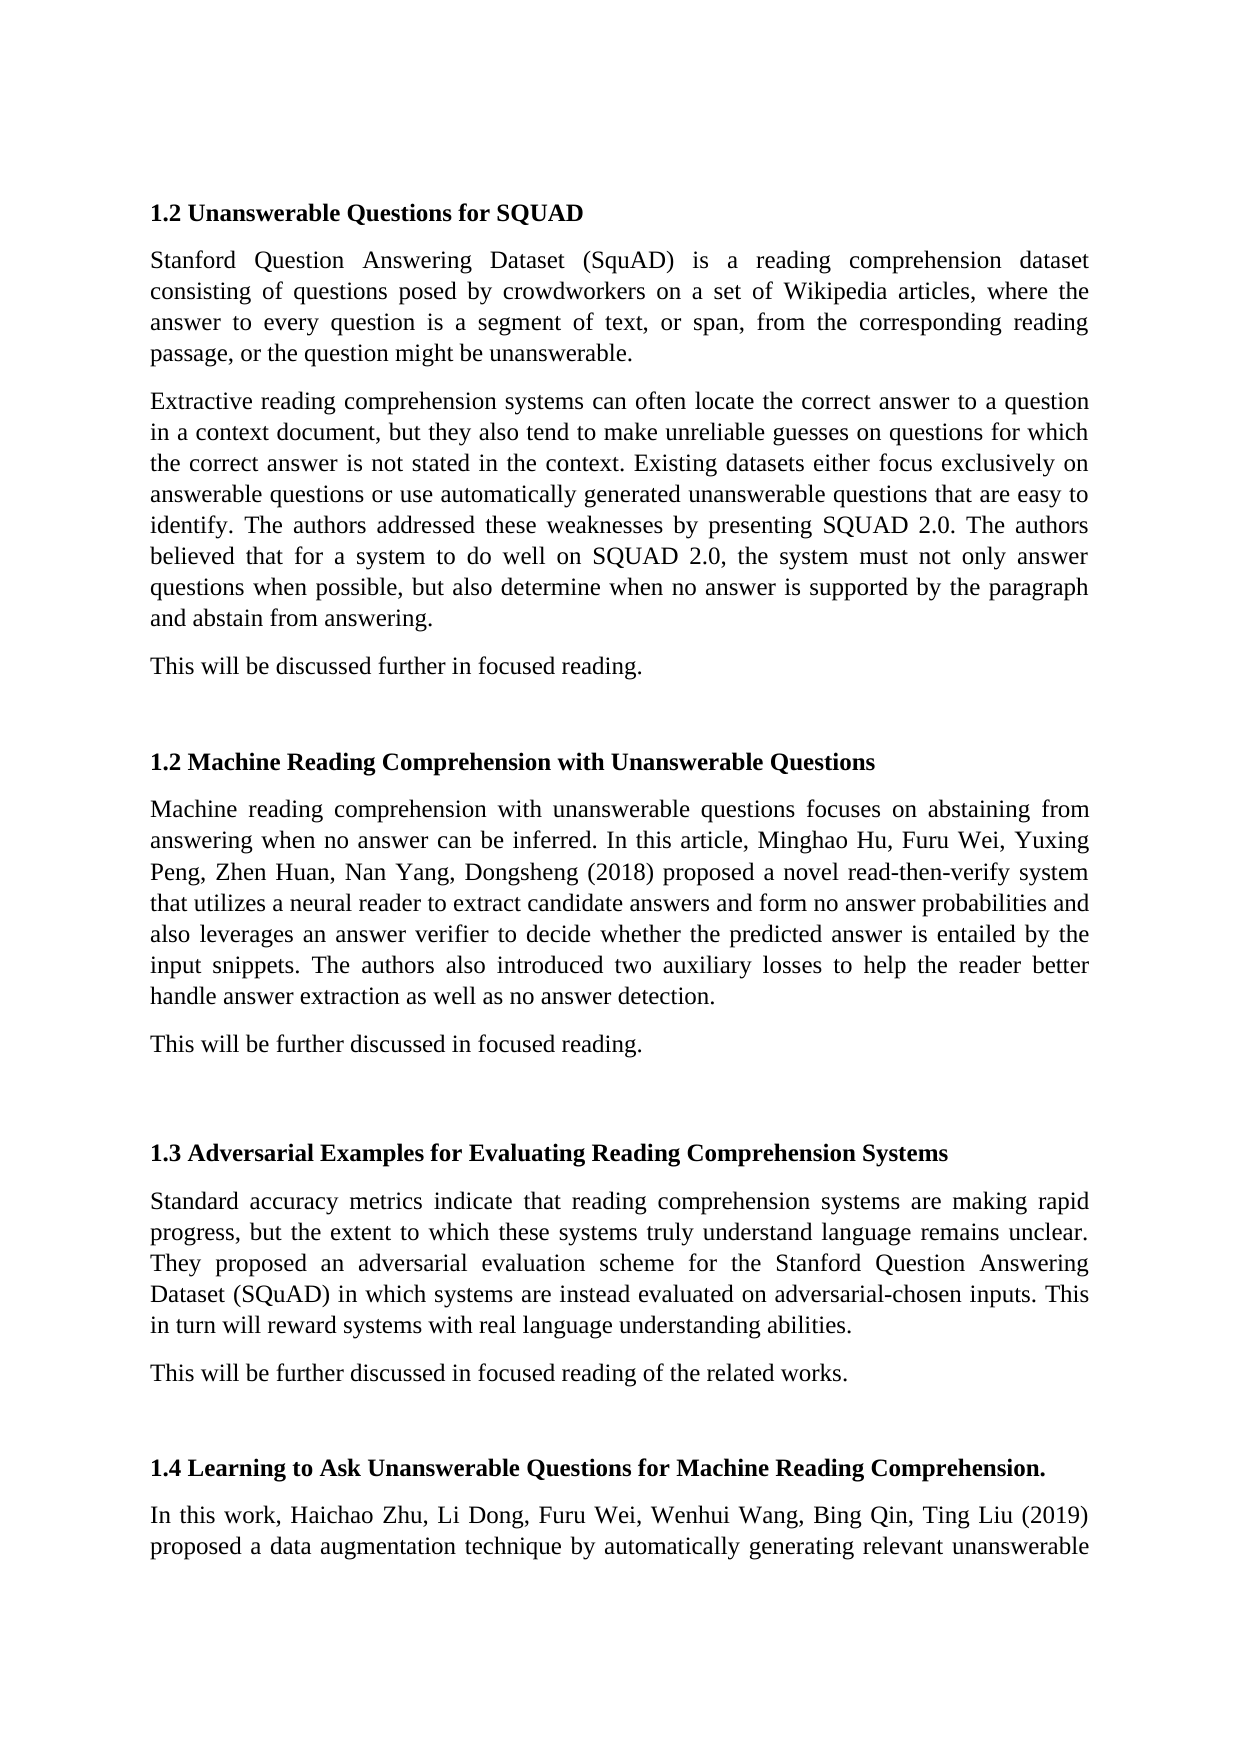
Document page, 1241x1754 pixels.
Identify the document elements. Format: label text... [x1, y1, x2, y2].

text Extractive reading comprehension systems can often locate the correct answer to a question in a context document, but they also tend to make unreliable guesses on questions for which the correct answer is not stated in the context. Existing datasets either focus exclusively on answerable questions or use automatically generated unanswerable questions that are easy to identify. The authors addressed these weaknesses by presenting SQUAD 2.0. The authors believed that for a system to do well on SQUAD 2.0, the system must not only answer questions when possible, but also determine when no answer is supported by the paragraph and abstain from answering. [150, 386, 1090, 632]
text 1.4 Learning to Ask Unanswerable Questions for Machine Reading Comprehension. [150, 1453, 1090, 1481]
text This will be further discussed in focused reading of the related works. [150, 1358, 1090, 1387]
list Adversarial Examples for Evaluating Reading Comprehension Systems [150, 1138, 1090, 1167]
text Machine reading comprehension with unanswerable questions focuses on abstaining from answering when no answer can be inferred. In this article, Minghao Hu, Furu Wei, Yuxing Peng, Zhen Huan, Nan Yang, Dongsheng (2018) proposed a novel read-then-verify system that utilizes a neural reader to extract candidate answers and form no answer probabilities and also leverages an answer verifier to decide whether the predicted answer is entailed by the input snippets. The authors also introduced two auxiliary losses to help the reader better handle answer extraction as well as no answer detection. [150, 794, 1090, 1010]
text 1.2 Unanswerable Questions for SQUAD [150, 198, 1090, 226]
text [150, 1500, 1090, 1560]
text Stanford Question Answering Dataset (SquAD) is a reading comprehension dataset consisting of questions posed by crowdworkers on a set of Wikipedia articles, where the answer to every question is a segment of text, or span, from the corresponding reading passage, or the question might be unanswerable. [150, 245, 1090, 367]
text Standard accuracy metrics indicate that reading comprehension systems are making rapid progress, but the extent to which these systems truly understand language remains unclear. They proposed an adversarial evaluation scheme for the Stanford Question Answering Dataset (SQuAD) in which systems are instead evaluated on adversarial-chosen inputs. This in turn will reward systems with real language understanding abilities. [150, 1186, 1090, 1339]
text This will be discussed further in focused reading. [150, 651, 1090, 680]
list Machine Reading Comprehension with Unanswerable Questions [150, 747, 1090, 775]
text This will be further discussed in focused reading. [150, 1029, 1090, 1057]
